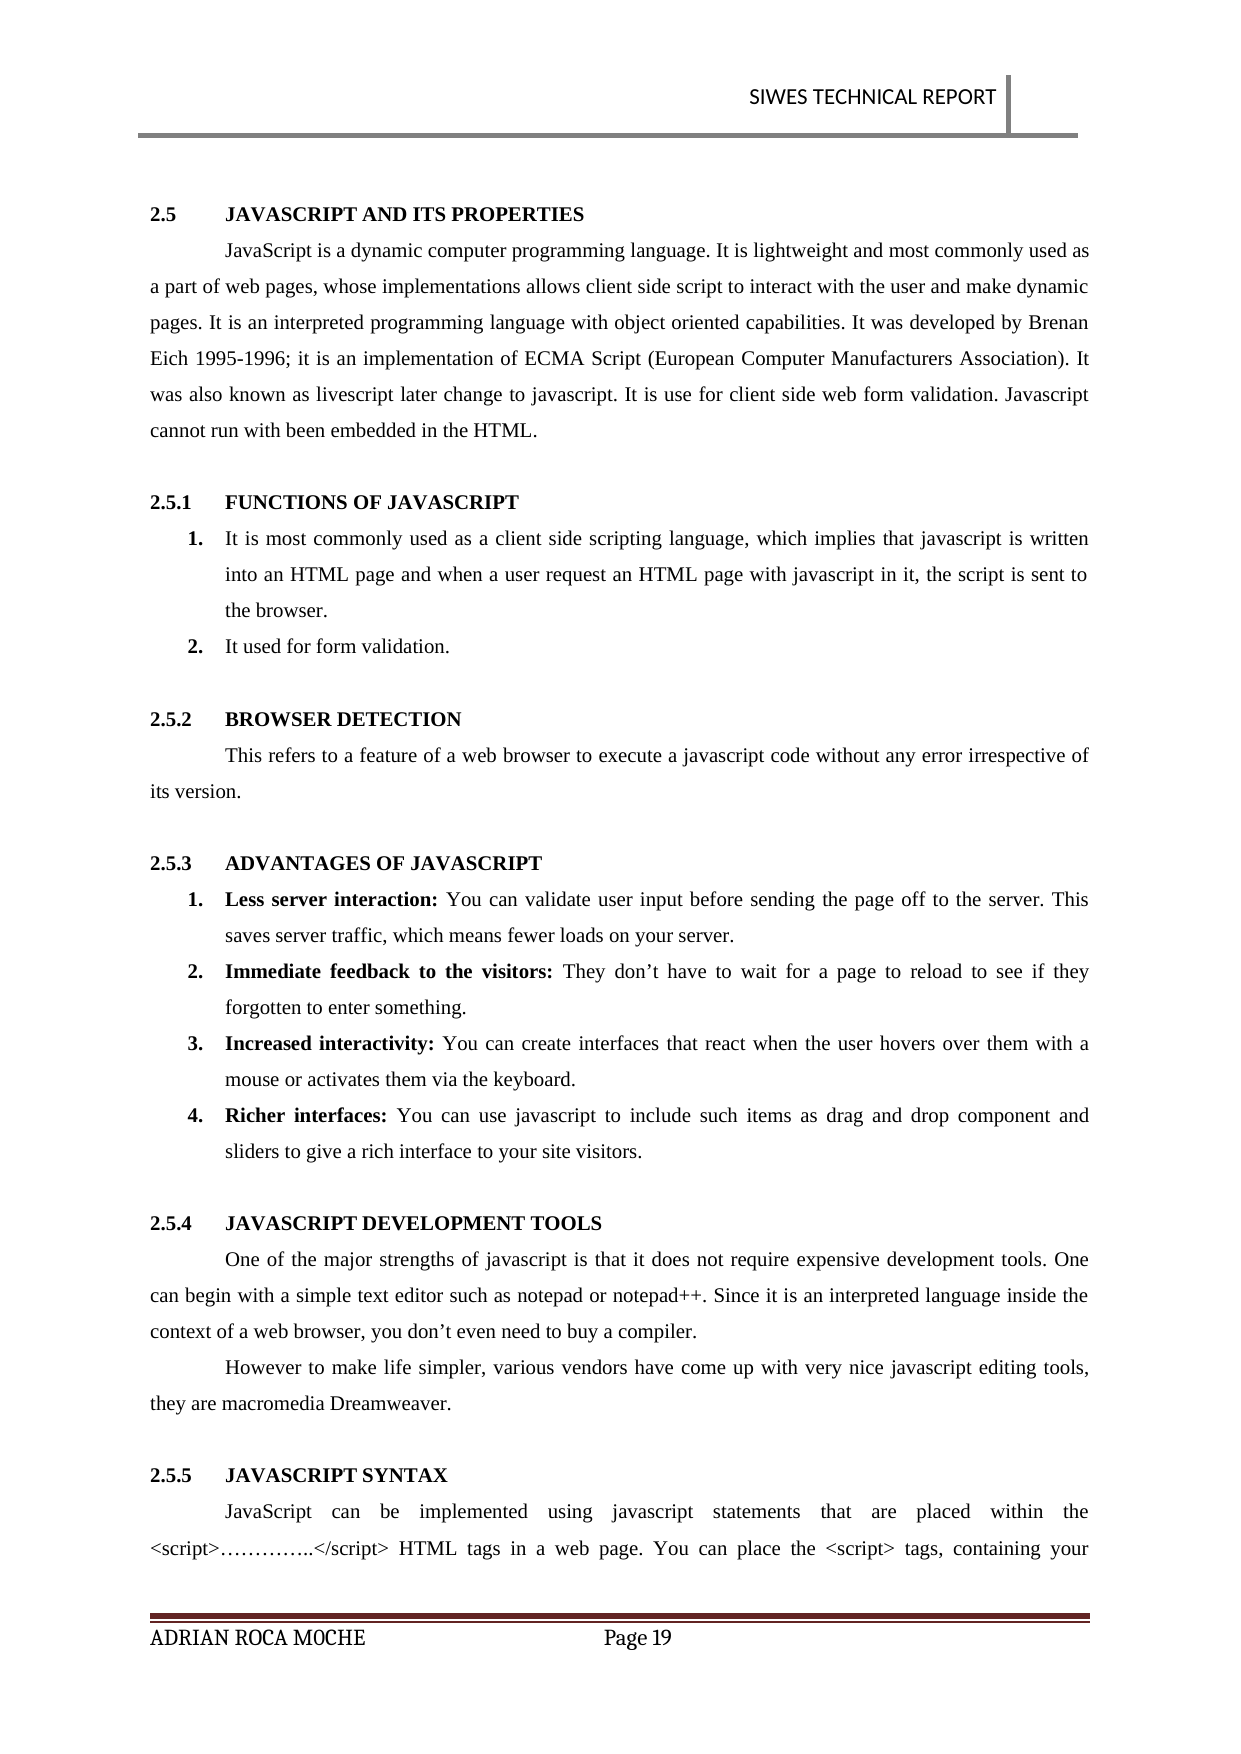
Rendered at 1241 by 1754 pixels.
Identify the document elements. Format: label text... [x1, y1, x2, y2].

text However to make life simpler, various vendors have come up with very nice javascript editing tools, they are macromedia Dreamweaver. [150, 1355, 1090, 1415]
list Immediate feedback to the visitors: They don’t have to wait for a page to reload to see if they forgotten to enter something. [187, 959, 1090, 1019]
text 2.5.2 BROWSER DETECTION [150, 706, 1090, 731]
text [150, 1499, 1090, 1559]
text 2.5.5 JAVASCRIPT SYNTAX [150, 1463, 1090, 1487]
text 2.5.3 ADVANTAGES OF JAVASCRIPT [150, 851, 1090, 875]
text 2.5.4 JAVASCRIPT DEVELOPMENT TOOLS [150, 1211, 1090, 1235]
list JavaScript is a dynamic computer programming language. It is lightweight and most commonly used as a part of web pages, whose implementations allows client side script to interact with the user and make dynamic pages. It is an interpreted programming language with object oriented capabilities. It was developed by Brenan Eich 1995-1996; it is an implementation of ECMA Script (European Computer Manufacturers Association). It was also known as livescript later change to javascript. It is use for client side web form validation. Javascript cannot run with been embedded in the HTML. [150, 238, 1090, 442]
list Less server interaction: You can validate user input before sending the page off to the server. This saves server traffic, which means fewer loads on your server. [187, 887, 1090, 947]
list Richer interfaces: You can use javascript to include such items as drag and drop component and sliders to give a rich interface to your site visitors. [187, 1103, 1090, 1163]
text This refers to a feature of a web browser to execute a javascript code without any error irrespective of its version. [150, 742, 1090, 803]
text 2.5 JAVASCRIPT AND ITS PROPERTIES [150, 202, 1090, 226]
list It is most commonly used as a client side scripting language, which implies that javascript is written into an HTML page and when a user request an HTML page with javascript in it, the script is sent to the browser. [187, 526, 1090, 622]
text One of the major strengths of javascript is that it does not require expensive development tools. One can begin with a simple text editor such as notepad or notepad++. Since it is an interpreted language inside the context of a web browser, you don’t even need to buy a compiler. [150, 1247, 1090, 1343]
text 2.5.1 FUNCTIONS OF JAVASCRIPT [150, 490, 1090, 514]
list Increased interactivity: You can create interfaces that react when the user hovers over them with a mouse or activates them via the keyboard. [187, 1031, 1090, 1091]
list It used for form validation. [187, 634, 1090, 658]
